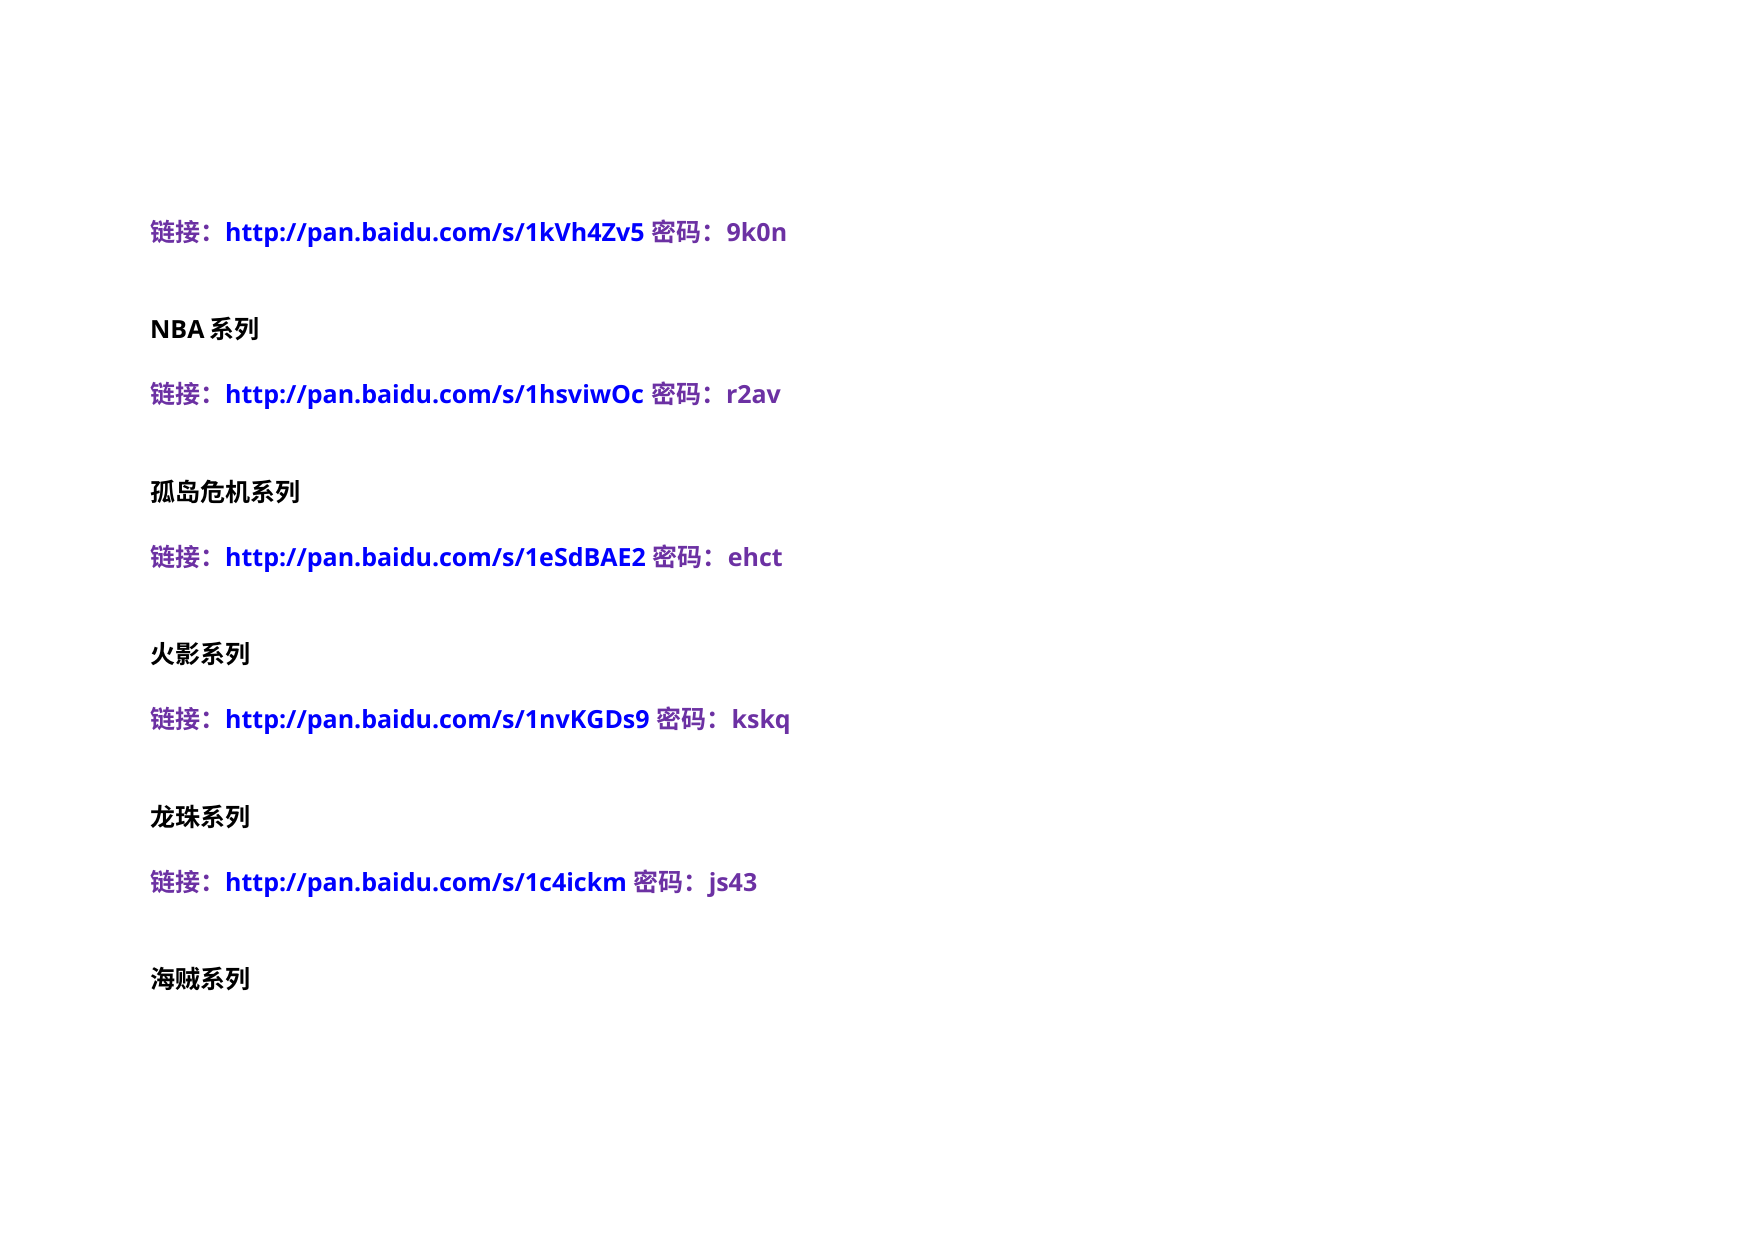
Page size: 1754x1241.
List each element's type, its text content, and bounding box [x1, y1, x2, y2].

text 链接：http://pan.baidu.com/s/1nvKGDs9 密码：kskq [150, 685, 1604, 750]
text 孤岛危机系列 [150, 458, 1604, 523]
text 海贼系列 [150, 945, 1604, 1010]
text 链接：http://pan.baidu.com/s/1eSdBAE2 密码：ehct [150, 523, 1604, 588]
text 链接：http://pan.baidu.com/s/1hsviwOc 密码：r2av [150, 360, 1604, 425]
text 龙珠系列 [150, 783, 1604, 848]
text 火影系列 [150, 620, 1604, 685]
text 链接：http://pan.baidu.com/s/1kVh4Zv5 密码：9k0n [150, 198, 1604, 263]
text 链接：http://pan.baidu.com/s/1c4ickm 密码：js43 [150, 848, 1604, 913]
text NBA系列 [150, 295, 1604, 360]
